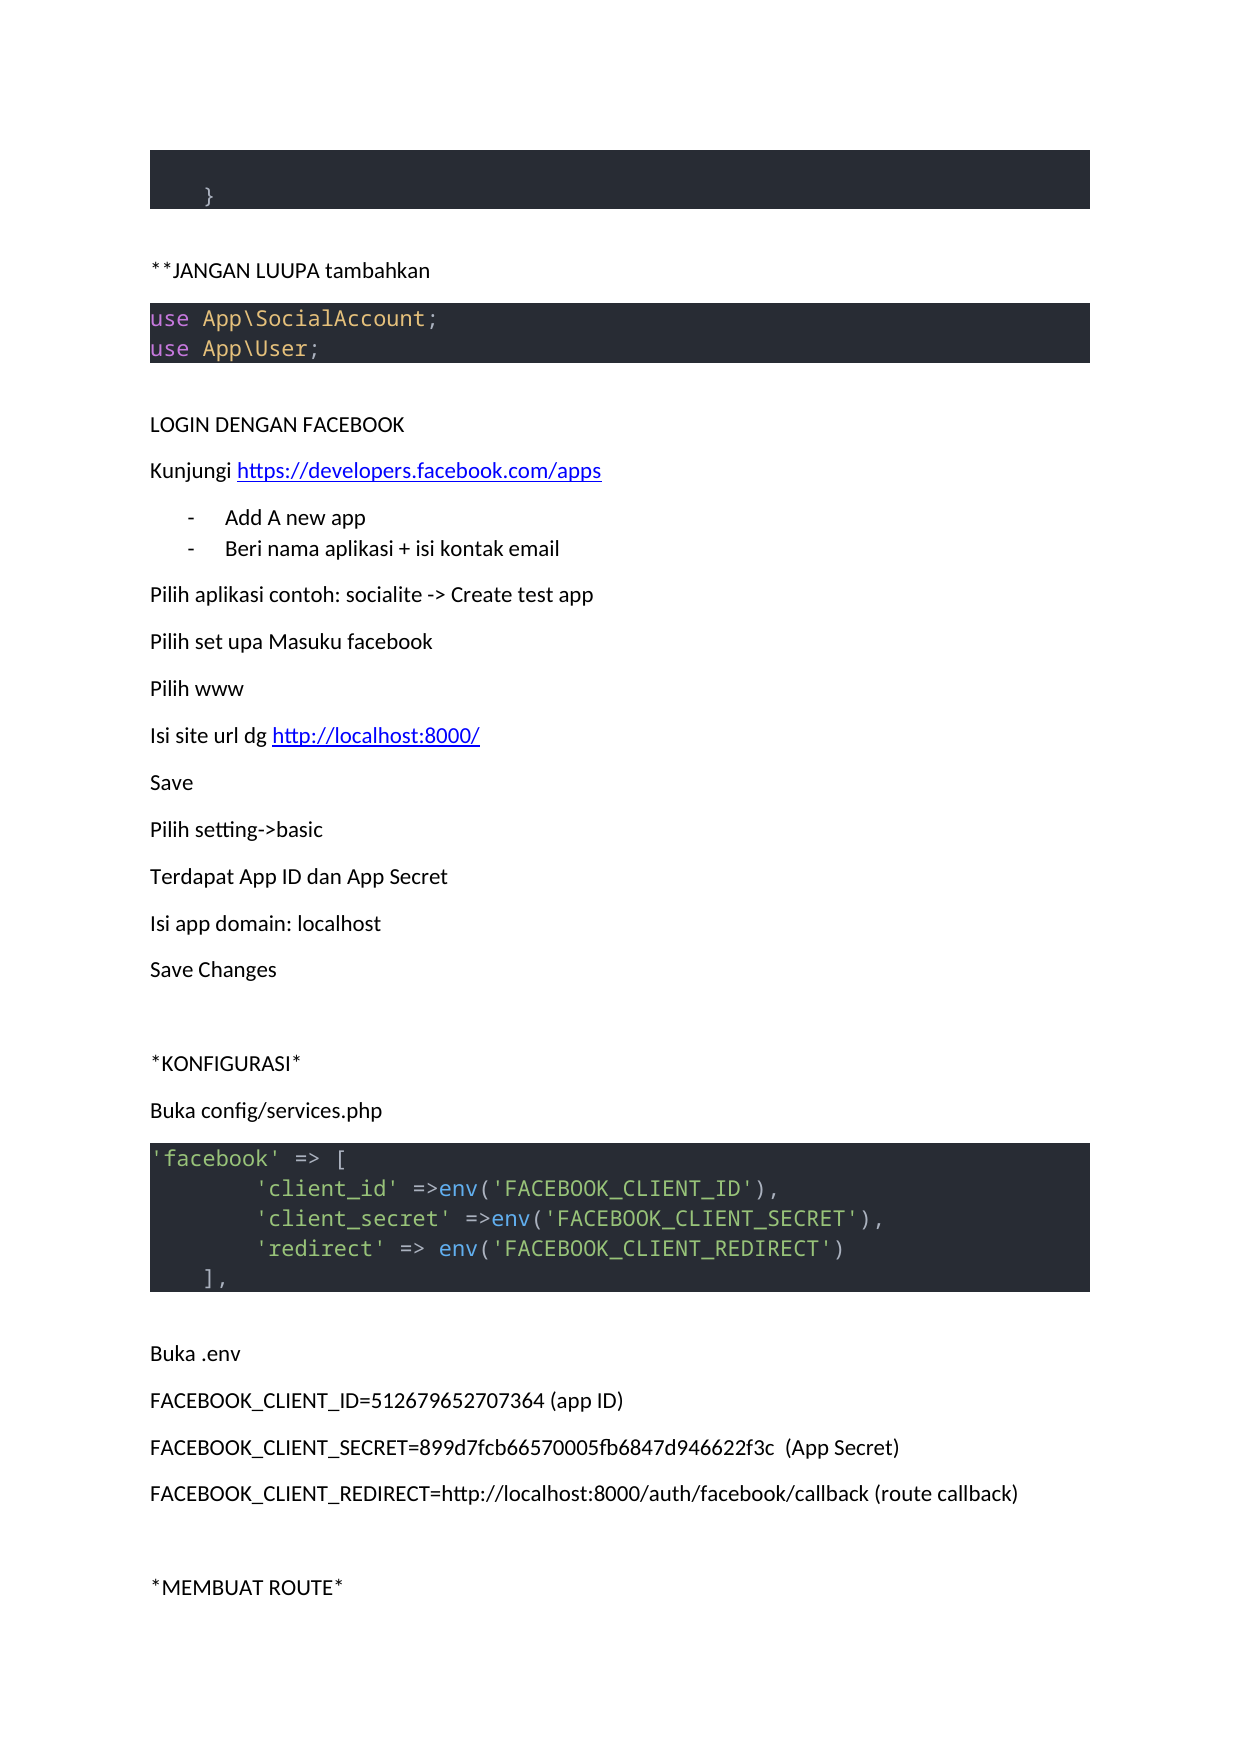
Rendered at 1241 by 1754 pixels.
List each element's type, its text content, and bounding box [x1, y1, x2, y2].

text Save [150, 768, 1090, 796]
text FACEBOOK_CLIENT_ID=512679652707364 (app ID) [150, 1386, 1090, 1414]
list Beri nama aplikasi + isi kontak email [187, 534, 1090, 562]
text use App\User; [150, 333, 1090, 363]
text **JANGAN LUUPA tambahkan [150, 256, 1090, 284]
text Isi site url dg http://localhost:8000/ [150, 721, 1090, 749]
text Pilih www [150, 674, 1090, 702]
text Save Changes [150, 956, 1090, 984]
text 'facebook' => [ [150, 1143, 1090, 1173]
text Pilih set upa Masuku facebook [150, 627, 1090, 656]
list Add A new app [187, 503, 1090, 532]
text Isi app domain: localhost [150, 909, 1090, 937]
text } [150, 180, 1090, 209]
text FACEBOOK_CLIENT_REDIRECT=http://localhost:8000/auth/facebook/callback (route callback) [150, 1479, 1090, 1508]
text *MEMBUAT ROUTE* [150, 1573, 1090, 1601]
text 'client_id' =>env('FACEBOOK_CLIENT_ID'), [150, 1173, 1090, 1203]
text 'redirect' => env('FACEBOOK_CLIENT_REDIRECT') [150, 1232, 1090, 1262]
text Pilih aplikasi contoh: socialite -> Create test app [150, 581, 1090, 609]
text ], [150, 1262, 1090, 1292]
text use App\SocialAccount; [150, 303, 1090, 333]
text 'client_secret' =>env('FACEBOOK_CLIENT_SECRET'), [150, 1203, 1090, 1232]
text Buka config/services.php [150, 1096, 1090, 1124]
text Kunjungi https://developers.facebook.com/apps [150, 457, 1090, 485]
text Pilih setting->basic [150, 815, 1090, 843]
text FACEBOOK_CLIENT_SECRET=899d7fcb66570005fb6847d946622f3c (App Secret) [150, 1433, 1090, 1461]
text Buka .env [150, 1339, 1090, 1367]
text LOGIN DENGAN FACEBOOK [150, 410, 1090, 438]
text Terdapat App ID dan App Secret [150, 862, 1090, 890]
text *KONFIGURASI* [150, 1049, 1090, 1077]
